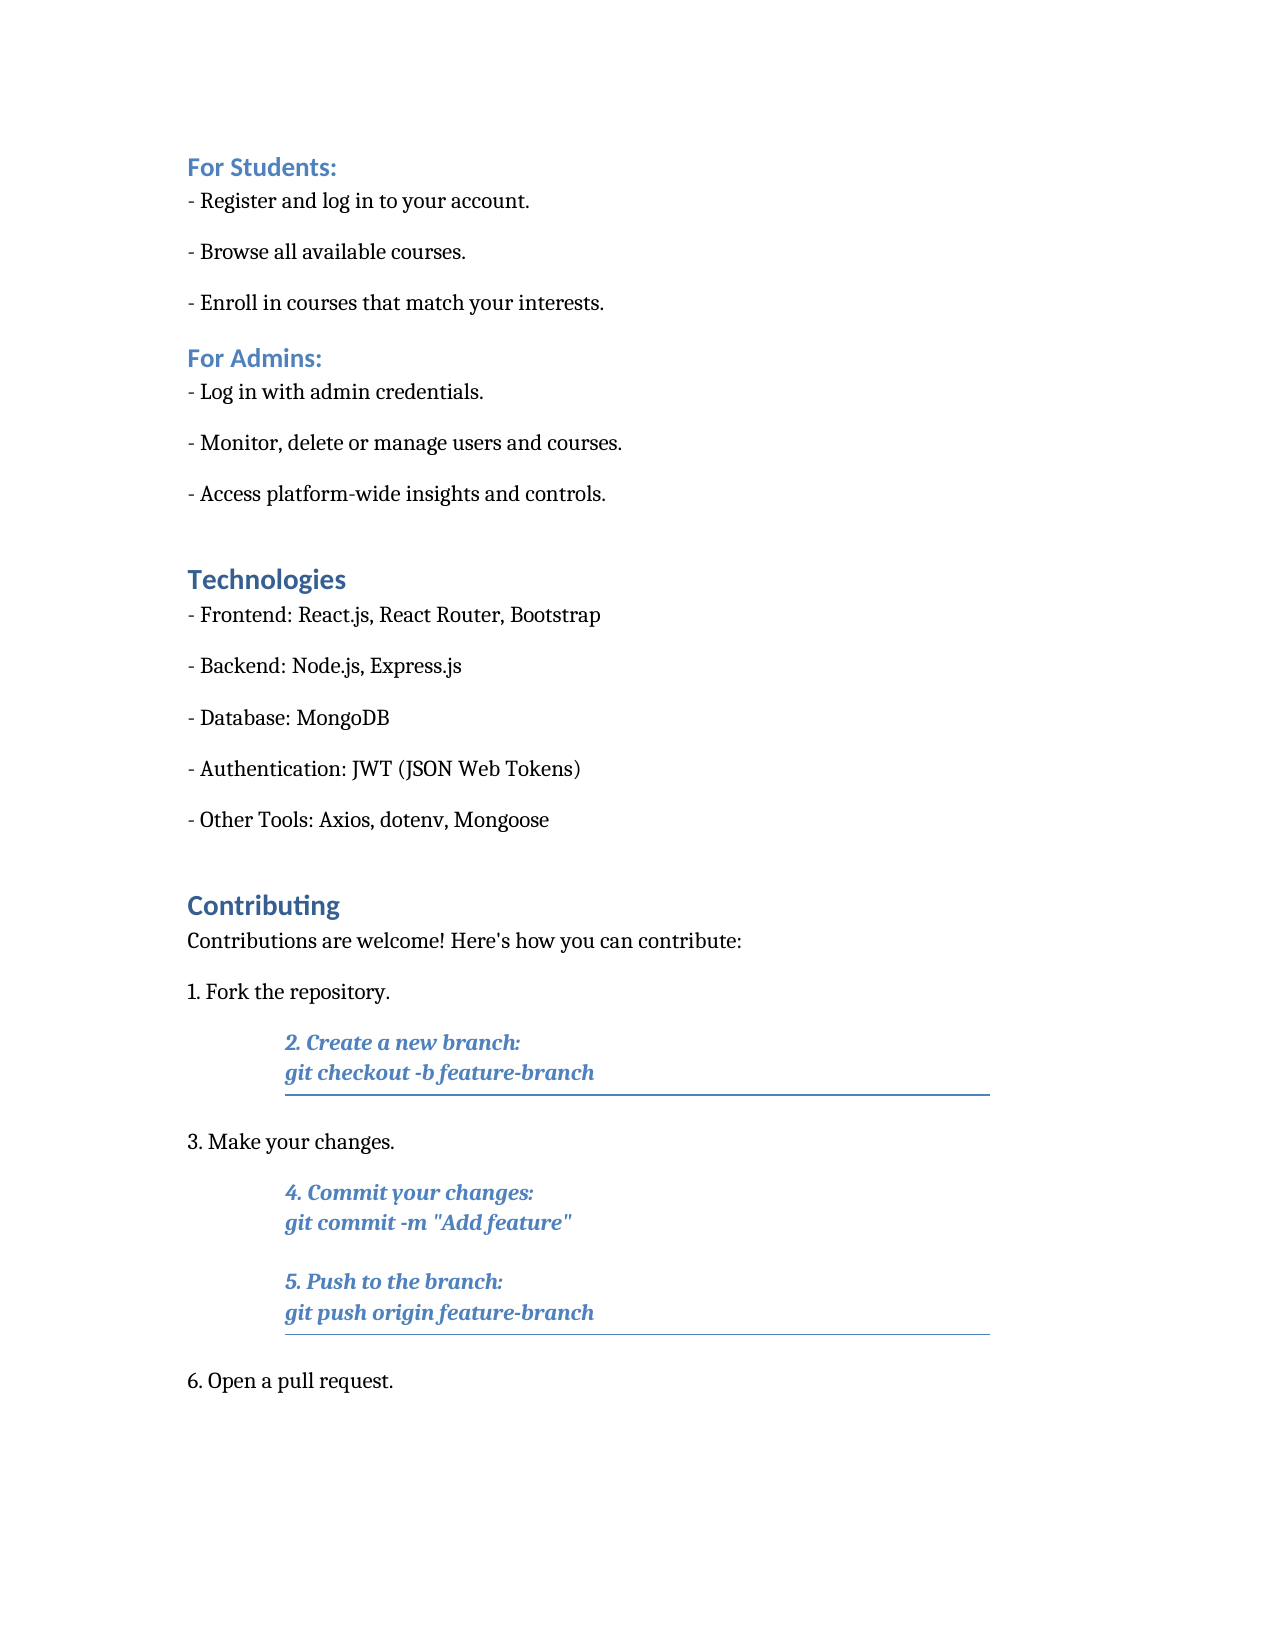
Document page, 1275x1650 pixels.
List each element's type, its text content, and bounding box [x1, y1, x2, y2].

text - Frontend: React.js, React Router, Bootstrap [187, 602, 1087, 628]
subtitle Technologies [187, 561, 1087, 597]
text - Authentication: JWT (JSON Web Tokens) [187, 755, 1087, 782]
text - Backend: Node.js, Express.js [187, 653, 1087, 679]
text - Database: MongoDB [187, 704, 1087, 731]
text 5. Push to the branch: git push origin feature-branch [285, 1269, 990, 1334]
text - Browse all available courses. [187, 239, 1087, 265]
text - Access platform-wide insights and controls. [187, 481, 1087, 507]
text - Enroll in courses that match your interests. [187, 290, 1087, 316]
text 4. Commit your changes: git commit -m "Add feature" [285, 1179, 990, 1236]
text Contributions are welcome! Here's how you can contribute: [187, 927, 1087, 954]
text 6. Open a pull request. [187, 1368, 1087, 1394]
text - Monitor, delete or manage users and courses. [187, 430, 1087, 456]
text - Other Tools: Axios, dotenv, Mongoose [187, 806, 1087, 833]
text 3. Make your changes. [187, 1128, 1087, 1155]
subtitle For Admins: [187, 341, 1087, 374]
text 1. Fork the repository. [187, 978, 1087, 1005]
text 2. Create a new branch: git checkout -b feature-branch [285, 1029, 990, 1094]
text - Log in with admin credentials. [187, 379, 1087, 405]
subtitle For Students: [187, 150, 1087, 183]
subtitle Contributing [187, 887, 1087, 922]
text - Register and log in to your account. [187, 188, 1087, 214]
